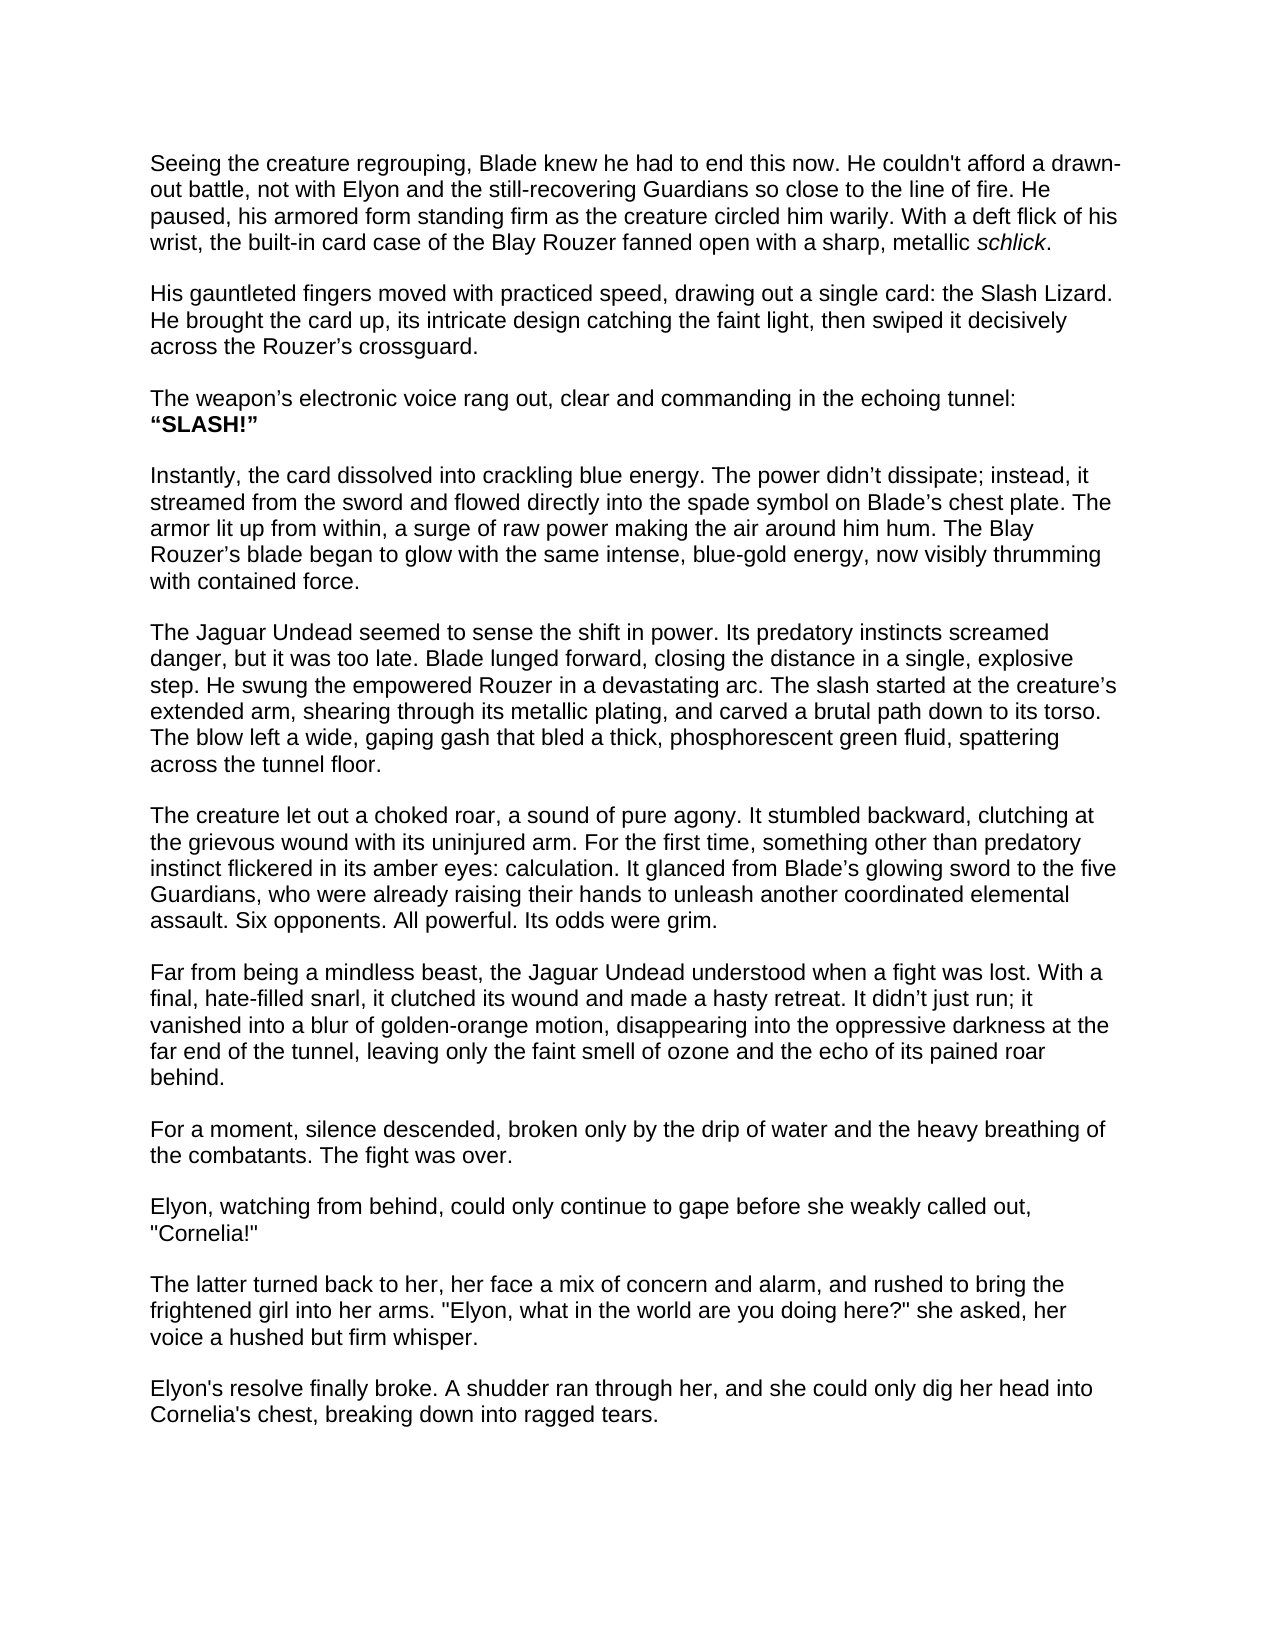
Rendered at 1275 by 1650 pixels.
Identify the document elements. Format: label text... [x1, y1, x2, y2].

text Seeing the creature regrouping, Blade knew he had to end this now. He couldn't afford a drawn-out battle, not with Elyon and the still-recovering Guardians so close to the line of fire. He paused, his armored form standing firm as the creature circled him warily. With a deft flick of his wrist, the built-in card case of the Blay Rouzer fanned open with a sharp, metallic schlick. [150, 150, 1125, 255]
text His gauntleted fingers moved with practiced speed, drawing out a single card: the Slash Lizard. He brought the card up, its intricate design catching the faint light, then swiped it decisively across the Rouzer’s crossguard. [150, 280, 1125, 359]
text The weapon’s electronic voice rang out, clear and commanding in the echoing tunnel: “SLASH!” [150, 384, 1125, 437]
text Elyon, watching from behind, could only continue to gape before she weakly called out, "Cornelia!" [150, 1193, 1125, 1246]
text Elyon's resolve finally broke. A shudder ran through her, and she could only dig her head into Cornelia's chest, breaking down into ragged tears. [150, 1375, 1125, 1428]
text Instantly, the card dissolved into crackling blue energy. The power didn’t dissipate; instead, it streamed from the sword and flowed directly into the spade symbol on Blade’s chest plate. The armor lit up from within, a surge of raw power making the air around him hum. The Blay Rouzer’s blade began to glow with the same intense, blue-gold energy, now visibly thrumming with contained force. [150, 462, 1125, 594]
text For a moment, silence descended, broken only by the drip of water and the heavy breathing of the combatants. The fight was over. [150, 1116, 1125, 1168]
text Far from being a mindless beast, the Jaguar Undead understood when a fight was lost. With a final, hate-filled snarl, it clutched its wound and made a hasty retreat. It didn’t just run; it vanished into a blur of golden-orange motion, disappearing into the oppressive darkness at the far end of the tunnel, leaving only the faint smell of ozone and the echo of its pained roar behind. [150, 959, 1125, 1091]
text The creature let out a choked roar, a sound of pure agony. It stumbled backward, clutching at the grievous wound with its uninjured arm. For the first time, something other than predatory instinct flickered in its amber eyes: calculation. It glanced from Blade’s glowing sword to the five Guardians, who were already raising their hands to unleash another coordinated elemental assault. Six opponents. All powerful. Its odds were grim. [150, 802, 1125, 934]
text The latter turned back to her, her face a mix of concern and alarm, and rushed to bring the frightened girl into her arms. "Elyon, what in the world are you doing here?" she asked, her voice a hushed but firm whisper. [150, 1271, 1125, 1350]
text The Jaguar Undead seemed to sense the shift in power. Its predatory instincts screamed danger, but it was too late. Blade lunged forward, closing the distance in a single, explosive step. He swung the empowered Rouzer in a devastating arc. The slash started at the creature’s extended arm, shearing through its metallic plating, and carved a brutal path down to its torso. The blow left a wide, gaping gash that bled a thick, phosphorescent green fluid, spattering across the tunnel floor. [150, 619, 1125, 777]
